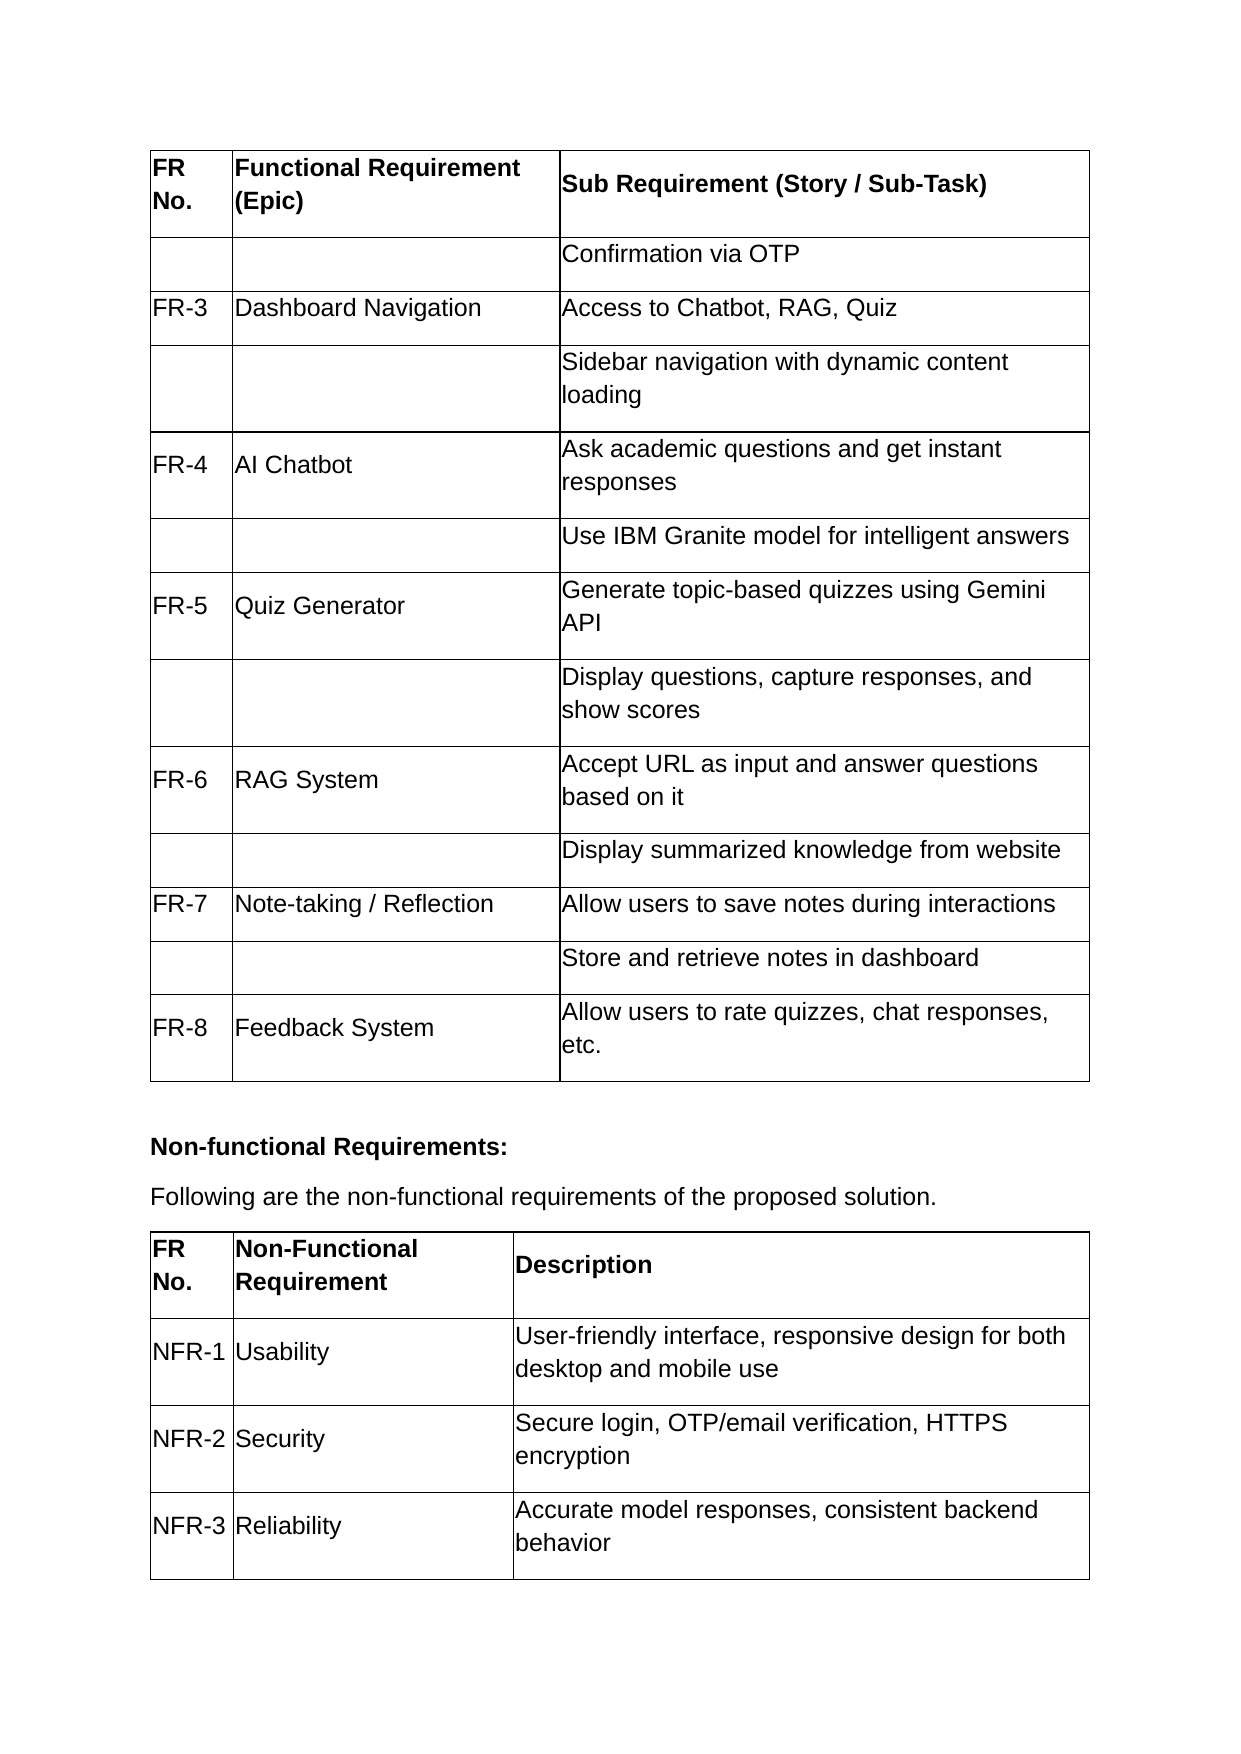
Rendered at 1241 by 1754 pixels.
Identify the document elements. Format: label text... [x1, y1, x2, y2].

table_cell Accept URL as input and answer questions based on it [561, 747, 1089, 833]
table_header FR No. [151, 151, 232, 237]
table_cell Confirmation via OTP [561, 238, 1089, 291]
table_cell [151, 660, 232, 746]
table_cell Quiz Generator [233, 573, 559, 659]
table_cell Allow users to save notes during interactions [561, 888, 1089, 941]
table_cell [233, 942, 559, 994]
table_header Sub Requirement (Story / Sub-Task) [561, 151, 1089, 237]
table_cell Allow users to rate quizzes, chat responses, etc. [561, 995, 1089, 1081]
table_cell [233, 660, 559, 746]
text Non-functional Requirements: [150, 1132, 1090, 1161]
table_cell NFR-2 [151, 1406, 233, 1492]
table_cell [233, 238, 559, 291]
table_cell FR-3 [151, 292, 232, 344]
table_cell AI Chatbot [233, 433, 559, 518]
table_cell FR-4 [151, 433, 232, 518]
table_cell Usability [234, 1319, 513, 1405]
table_cell FR-5 [151, 573, 232, 659]
table_cell Dashboard Navigation [233, 292, 559, 344]
text Following are the non-functional requirements of the proposed solution. [150, 1182, 1090, 1210]
table_cell Note-taking / Reflection [233, 888, 559, 941]
table_cell Store and retrieve notes in dashboard [561, 942, 1089, 994]
table_cell Display questions, capture responses, and show scores [561, 660, 1089, 746]
table_cell [233, 834, 559, 887]
table_cell Sidebar navigation with dynamic content loading [561, 346, 1089, 431]
table_cell Feedback System [233, 995, 559, 1081]
table_header FR No. [151, 1233, 233, 1318]
table_cell NFR-3 [151, 1493, 233, 1579]
table_cell Ask academic questions and get instant responses [561, 433, 1089, 518]
table_cell FR-7 [151, 888, 232, 941]
table_cell Accurate model responses, consistent backend behavior [514, 1493, 1089, 1579]
table_cell [233, 346, 559, 431]
table_cell Security [234, 1406, 513, 1492]
table_header Non-Functional Requirement [234, 1233, 513, 1318]
table_header Description [514, 1233, 1089, 1318]
table_cell Secure login, OTP/email verification, HTTPS encryption [514, 1406, 1089, 1492]
table_cell [233, 519, 559, 572]
table_cell Display summarized knowledge from website [561, 834, 1089, 887]
table_cell [151, 834, 232, 887]
table_cell [151, 942, 232, 994]
table_cell Reliability [234, 1493, 513, 1579]
table_cell FR-6 [151, 747, 232, 833]
table_cell Use IBM Granite model for intelligent answers [561, 519, 1089, 572]
table_header Functional Requirement (Epic) [233, 151, 559, 237]
table_cell [151, 519, 232, 572]
table_cell Generate topic-based quizzes using Gemini API [561, 573, 1089, 659]
table_cell User-friendly interface, responsive design for both desktop and mobile use [514, 1319, 1089, 1405]
table_cell [151, 346, 232, 431]
table_cell RAG System [233, 747, 559, 833]
table_cell Access to Chatbot, RAG, Quiz [561, 292, 1089, 344]
table_cell FR-8 [151, 995, 232, 1081]
table_cell NFR-1 [151, 1319, 233, 1405]
table_cell [151, 238, 232, 291]
